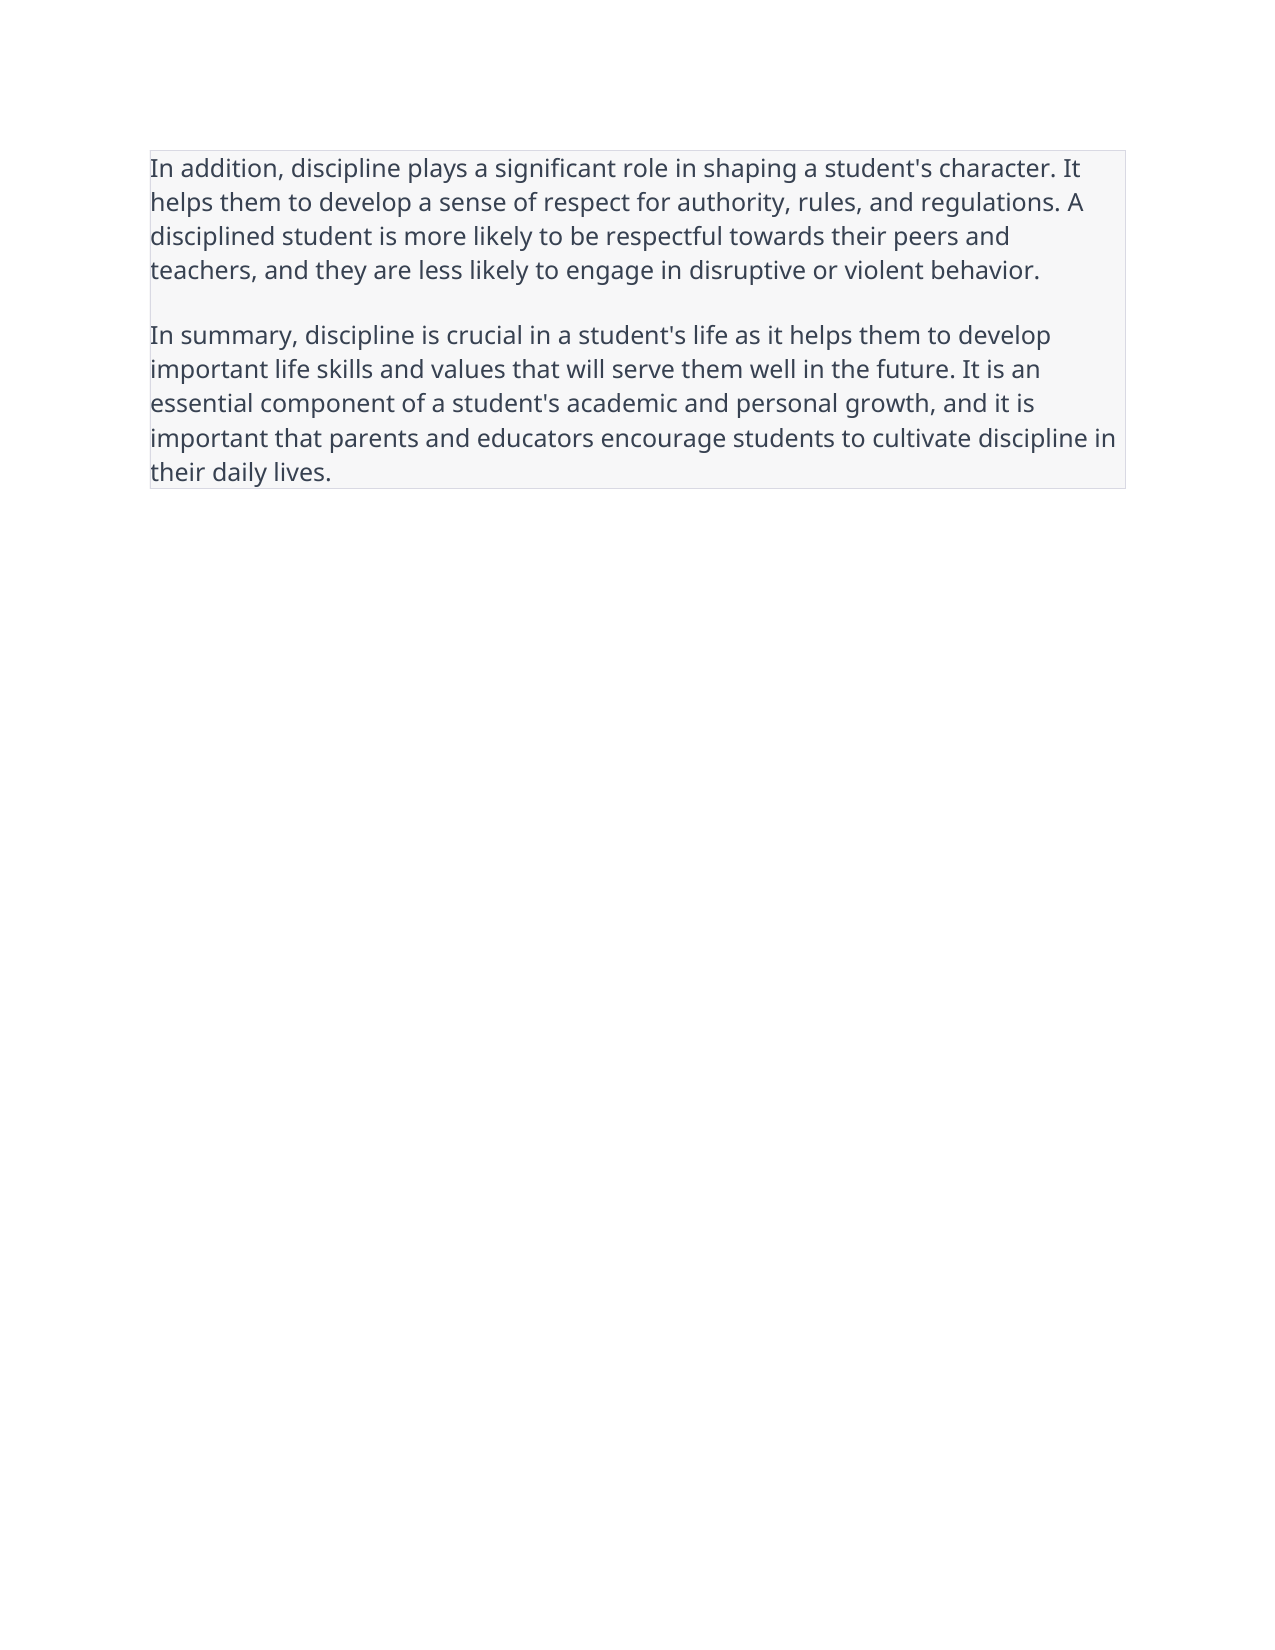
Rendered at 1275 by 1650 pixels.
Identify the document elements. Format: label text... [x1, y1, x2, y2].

text In addition, discipline plays a significant role in shaping a student's character. It helps them to develop a sense of respect for authority, rules, and regulations. A disciplined student is more likely to be respectful towards their peers and teachers, and they are less likely to engage in disruptive or violent behavior. [151, 151, 1125, 287]
text In summary, discipline is crucial in a student's life as it helps them to develop important life skills and values that will serve them well in the future. It is an essential component of a student's academic and personal growth, and it is important that parents and educators encourage students to cultivate discipline in their daily lives. [151, 317, 1125, 488]
